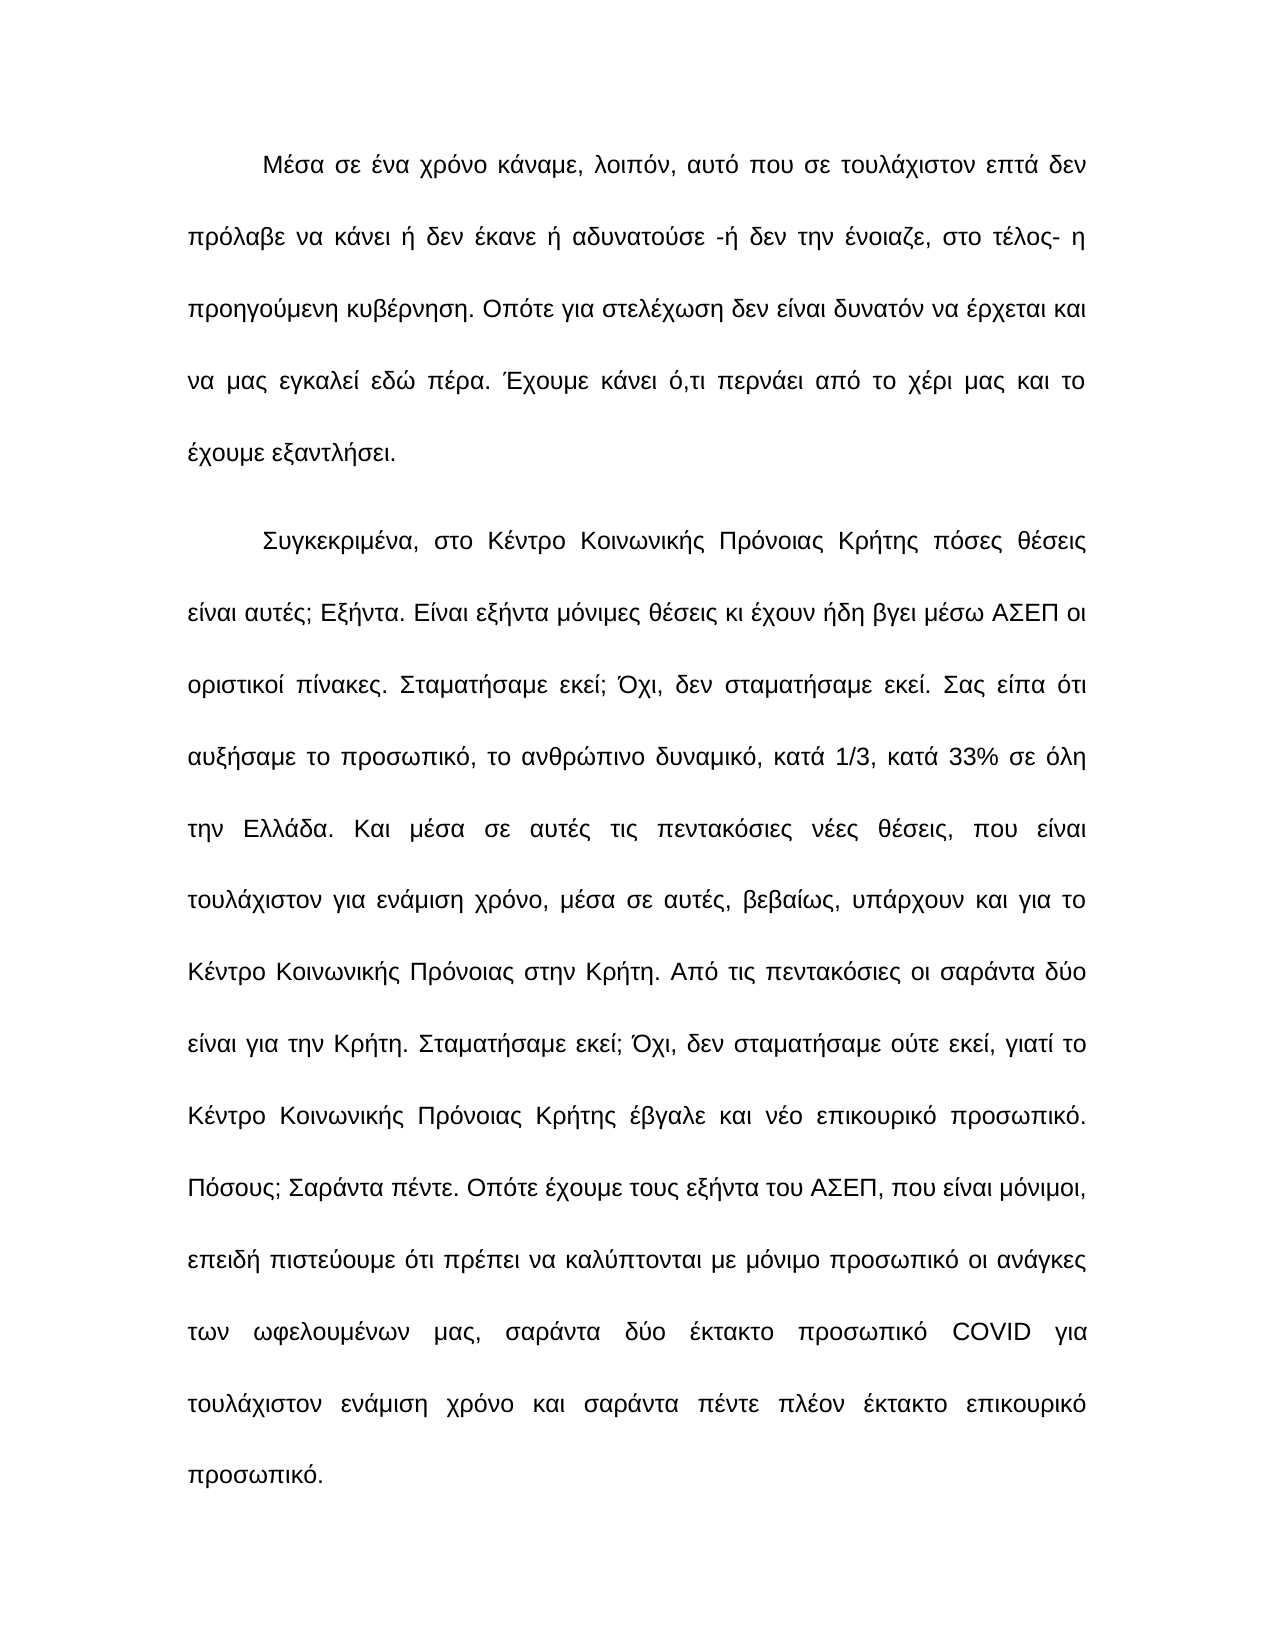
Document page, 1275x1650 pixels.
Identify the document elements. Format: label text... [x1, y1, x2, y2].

text Μέσα σε ένα χρόνο κάναμε, λοιπόν, αυτό που σε τουλάχιστον επτά δεν πρόλαβε να κάνει ή δεν έκανε ή αδυνατούσε -ή δεν την ένοιαζε, στο τέλος- η προηγούμενη κυβέρνηση. Οπότε για στελέχωση δεν είναι δυνατόν να έρχεται και να μας εγκαλεί εδώ πέρα. Έχουμε κάνει ό,τι περνάει από το χέρι μας και το έχουμε εξαντλήσει. [187, 150, 1087, 466]
text Συγκεκριμένα, στο Κέντρο Κοινωνικής Πρόνοιας Κρήτης πόσες θέσεις είναι αυτές; Εξήντα. Είναι εξήντα μόνιμες θέσεις κι έχουν ήδη βγει μέσω ΑΣΕΠ οι οριστικοί πίνακες. Σταματήσαμε εκεί; Όχι, δεν σταματήσαμε εκεί. Σας είπα ότι αυξήσαμε το προσωπικό, το ανθρώπινο δυναμικό, κατά 1/3, κατά 33% σε όλη την Ελλάδα. Και μέσα σε αυτές τις πεντακόσιες νέες θέσεις, που είναι τουλάχιστον για ενάμιση χρόνο, μέσα σε αυτές, βεβαίως, υπάρχουν και για το Κέντρο Κοινωνικής Πρόνοιας στην Κρήτη. Από τις πεντακόσιες οι σαράντα δύο είναι για την Κρήτη. Σταματήσαμε εκεί; Όχι, δεν σταματήσαμε ούτε εκεί, γιατί το Κέντρο Κοινωνικής Πρόνοιας Κρήτης έβγαλε και νέο επικουρικό προσωπικό. Πόσους; Σαράντα πέντε. Οπότε έχουμε τους εξήντα του ΑΣΕΠ, που είναι μόνιμοι, επειδή πιστεύουμε ότι πρέπει να καλύπτονται με μόνιμο προσωπικό οι ανάγκες των ωφελουμένων μας, σαράντα δύο έκτακτο προσωπικό COVID για τουλάχιστον ενάμιση χρόνο και σαράντα πέντε πλέον έκτακτο επικουρικό προσωπικό. [187, 526, 1087, 1489]
